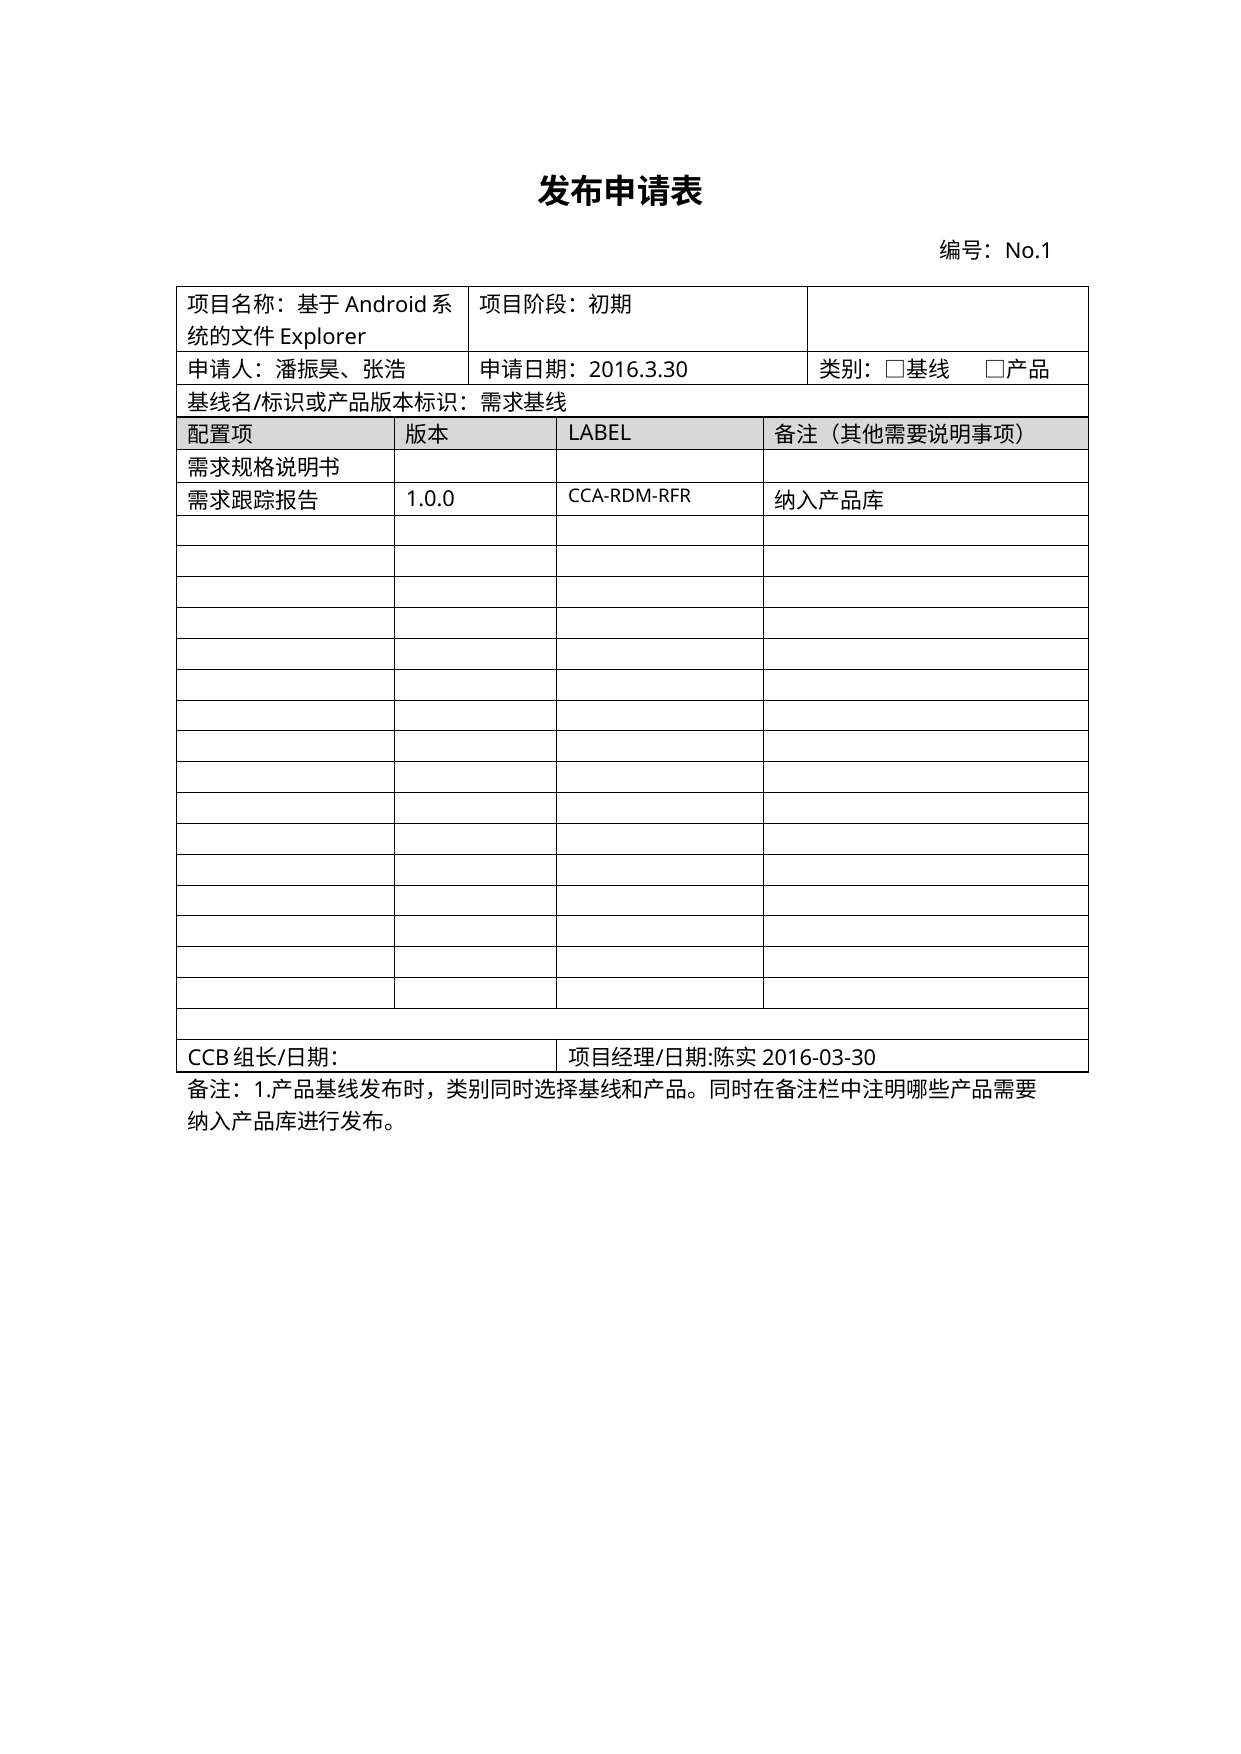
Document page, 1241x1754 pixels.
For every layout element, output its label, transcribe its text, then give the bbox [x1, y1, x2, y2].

table_cell [764, 762, 1088, 792]
table_cell 纳入产品库 [764, 483, 1088, 514]
table_cell [395, 916, 556, 946]
table_cell [395, 978, 556, 1008]
table_cell [395, 639, 556, 669]
table_cell [557, 608, 763, 638]
table_cell [177, 546, 394, 576]
table_cell [557, 916, 763, 946]
table_cell 申请人：潘振昊、张浩 [177, 352, 468, 383]
table_cell [764, 793, 1088, 823]
table_cell [764, 546, 1088, 576]
table_cell [764, 886, 1088, 915]
table_cell [177, 824, 394, 854]
table_cell [557, 577, 763, 607]
table_cell 版本 [395, 418, 556, 449]
table_cell [395, 701, 556, 730]
table_cell [177, 855, 394, 884]
table_cell [395, 731, 556, 761]
table_cell [395, 762, 556, 792]
table_cell [557, 978, 763, 1008]
table_cell [764, 916, 1088, 946]
table_cell [177, 731, 394, 761]
table_cell [177, 639, 394, 669]
table_cell [557, 855, 763, 884]
table_cell [395, 450, 556, 482]
table_cell [557, 701, 763, 730]
table_cell [764, 516, 1088, 545]
table_cell [395, 546, 556, 576]
table_cell [177, 793, 394, 823]
table_cell 需求跟踪报告 [177, 483, 394, 514]
table_cell 备注（其他需要说明事项） [764, 418, 1088, 449]
table_cell 类别：□基线 □产品 [808, 352, 1088, 383]
table_cell 申请日期：2016.3.30 [469, 352, 807, 383]
text 编号：No.1 [187, 233, 1053, 265]
table_cell [177, 516, 394, 545]
table_cell [395, 516, 556, 545]
table_cell [395, 793, 556, 823]
table_cell [764, 701, 1088, 730]
table_cell [764, 577, 1088, 607]
text 备注：1.产品基线发布时，类别同时选择基线和产品。同时在备注栏中注明哪些产品需要纳入产品库进行发布。 [187, 1073, 1053, 1136]
table_cell [764, 450, 1088, 482]
table_cell [764, 947, 1088, 977]
table_cell [764, 608, 1088, 638]
table_cell [177, 916, 394, 946]
table_cell [557, 886, 763, 915]
table_cell [764, 855, 1088, 884]
table_cell 配置项 [177, 418, 394, 449]
table_cell [557, 762, 763, 792]
table_cell [557, 516, 763, 545]
table_cell [177, 947, 394, 977]
table_cell [395, 886, 556, 915]
table_cell 项目经理/日期:陈实 2016-03-30 [557, 1040, 1088, 1071]
table_cell [177, 978, 394, 1008]
table_cell [764, 670, 1088, 699]
table_cell [395, 577, 556, 607]
table_header 项目阶段：初期 [469, 287, 807, 351]
table_header [808, 287, 1088, 351]
table_cell [177, 670, 394, 699]
table_cell CCA-RDM-RFR [557, 483, 763, 514]
table_cell [557, 639, 763, 669]
table_cell [557, 947, 763, 977]
table_cell LABEL [557, 418, 763, 449]
table_cell [557, 731, 763, 761]
table_cell [395, 855, 556, 884]
table_cell 1.0.0 [395, 483, 556, 514]
table_cell 基线名/标识或产品版本标识：需求基线 [177, 385, 1088, 416]
table_cell [557, 670, 763, 699]
table_cell [557, 824, 763, 854]
table_cell [177, 762, 394, 792]
table_cell [177, 608, 394, 638]
table_cell [557, 450, 763, 482]
table_cell [177, 886, 394, 915]
table_header 项目名称：基于Android系统的文件Explorer [177, 287, 468, 351]
table_cell [557, 546, 763, 576]
table_cell [764, 639, 1088, 669]
table_cell [177, 1009, 1088, 1039]
table_cell [395, 608, 556, 638]
table_cell [177, 577, 394, 607]
table_cell CCB组长/日期： [177, 1040, 556, 1071]
table_cell [764, 731, 1088, 761]
table_cell [177, 701, 394, 730]
table_cell [764, 978, 1088, 1008]
table_cell 需求规格说明书 [177, 450, 394, 482]
table_cell [764, 824, 1088, 854]
table_cell [395, 947, 556, 977]
table_cell [395, 670, 556, 699]
text 发布申请表 [187, 164, 1053, 213]
table_cell [395, 824, 556, 854]
table_cell [557, 793, 763, 823]
